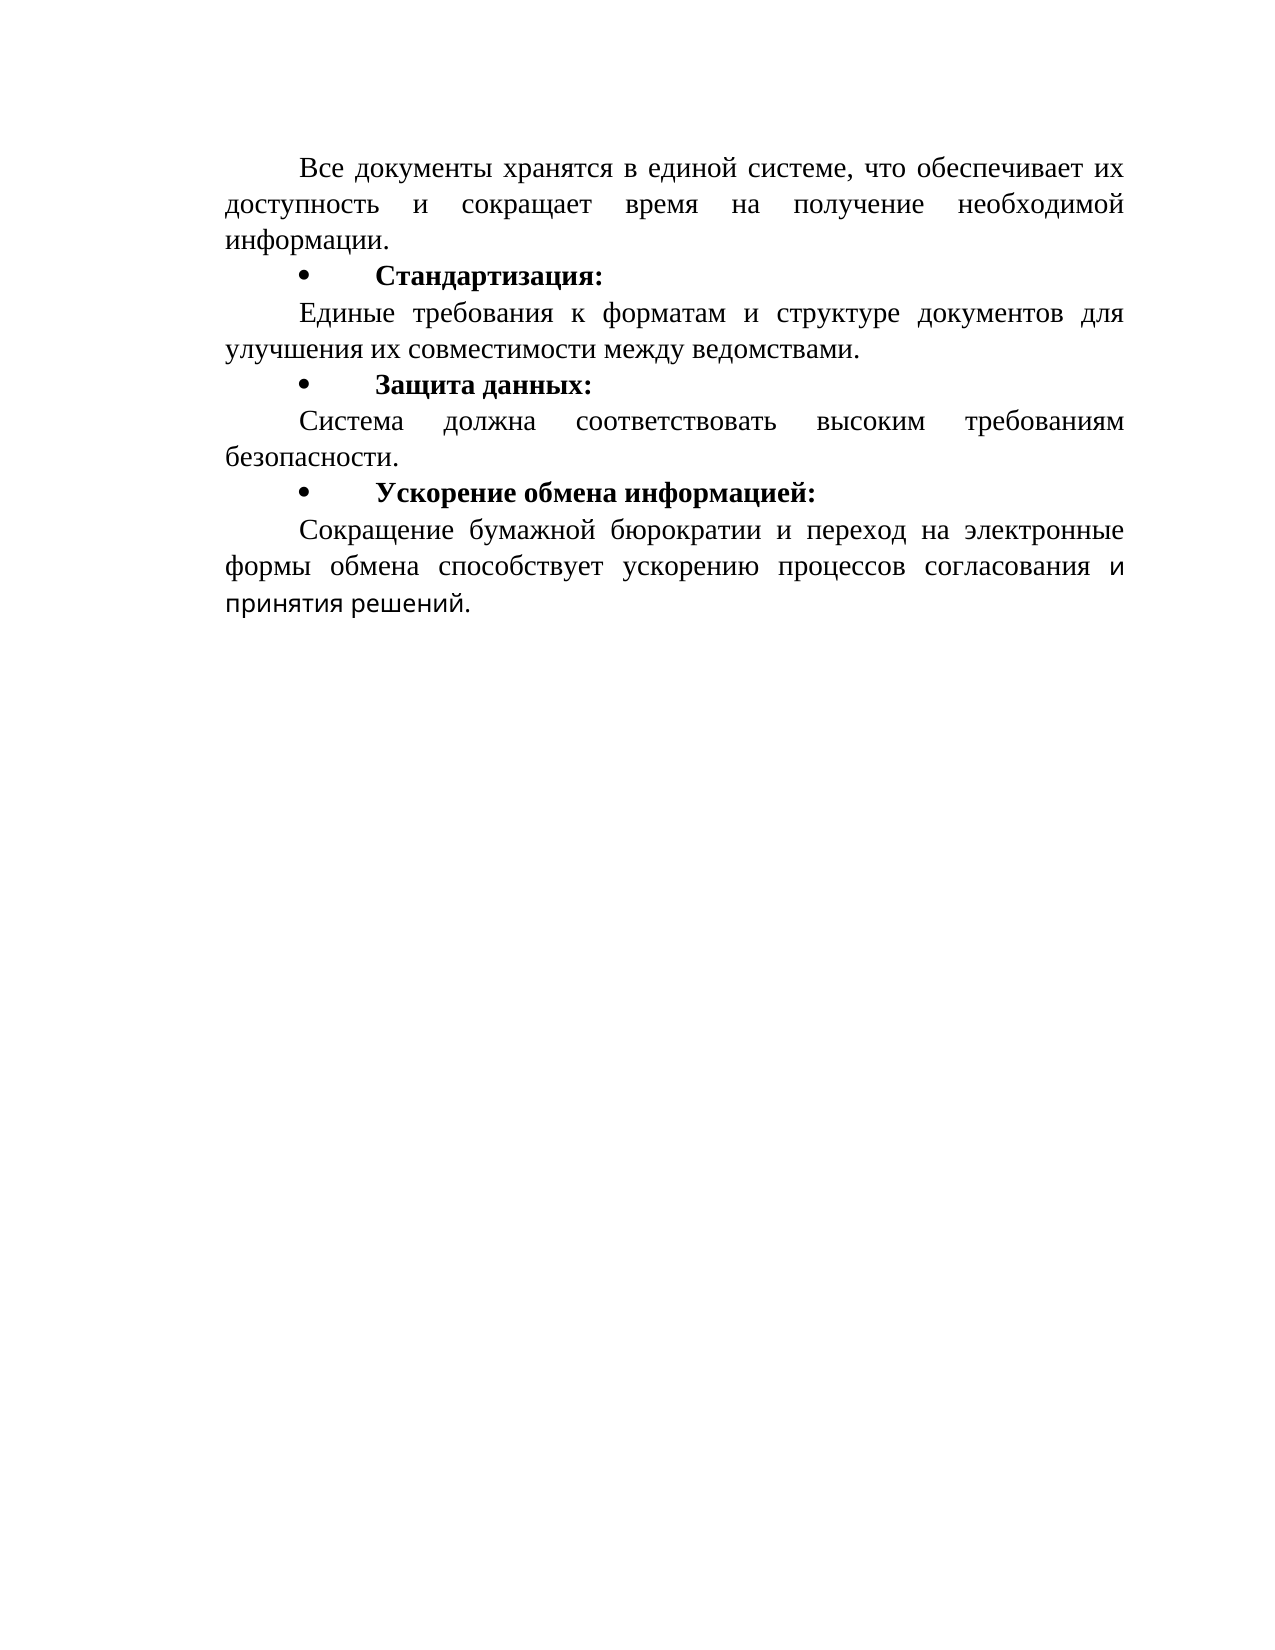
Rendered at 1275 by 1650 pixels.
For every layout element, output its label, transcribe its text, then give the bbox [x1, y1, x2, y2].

list Защита данных: [225, 367, 1125, 401]
list Система должна соответствовать высоким требованиям безопасности. [225, 403, 1125, 473]
list Ускорение обмена информацией: [225, 476, 1125, 509]
list Сокращение бумажной бюрократии и переход на электронные формы обмена способствует ускорению процессов согласования и принятия решений. [225, 512, 1125, 619]
list Стандартизация: [225, 258, 1125, 292]
list Все документы хранятся в единой системе, что обеспечивает их доступность и сокращает время на получение необходимой информации. [225, 150, 1125, 256]
list Единые требования к форматам и структуре документов для улучшения их совместимости между ведомствами. [225, 295, 1125, 364]
